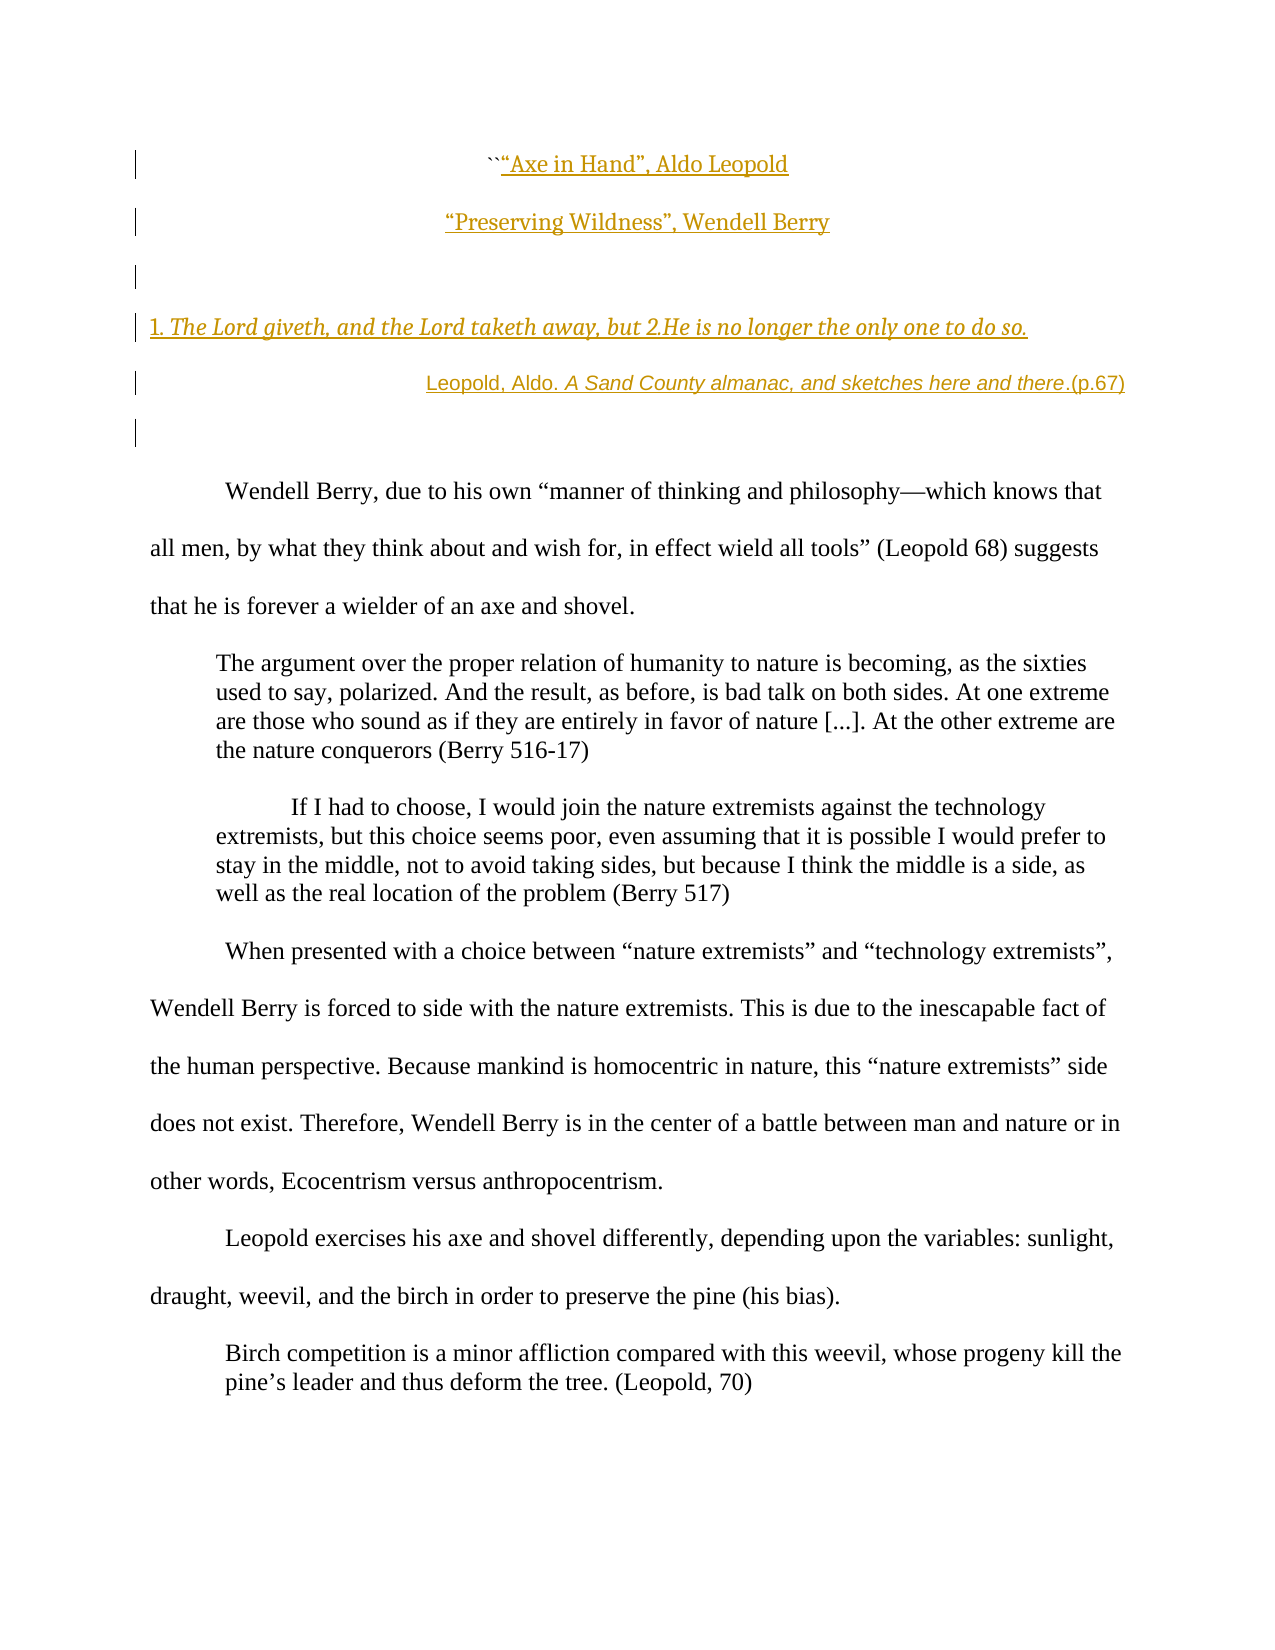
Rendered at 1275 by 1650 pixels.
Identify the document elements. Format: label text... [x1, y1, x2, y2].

text The argument over the proper relation of humanity to nature is becoming, as the sixties used to say, polarized. And the result, as before, is bad talk on both sides. At one extreme are those who sound as if they are entirely in favor of nature [...]. At the other extreme are the nature conquerors (Berry 516-17) [216, 648, 1125, 763]
text If I had to choose, I would join the nature extremists against the technology extremists, but this choice seems poor, even assuming that it is possible I would prefer to stay in the middle, not to avoid taking sides, but because I think the middle is a side, as well as the real location of the problem (Berry 517) [216, 792, 1125, 907]
text Birch competition is a minor affliction compared with this weevil, whose progeny kill the pine’s leader and thus deform the tree. (Leopold, 70) [225, 1338, 1125, 1396]
text Leopold exercises his axe and shovel differently, depending upon the variables: sunlight, draught, weevil, and the birch in order to preserve the pine (his bias). [150, 1223, 1125, 1310]
text Wendell Berry, due to his own “manner of thinking and philosophy—which knows that all men, by what they think about and wish for, in effect wield all tools” (Leopold 68) suggests that he is forever a wielder of an axe and shovel. [150, 476, 1125, 620]
text When presented with a choice between “nature extremists” and “technology extremists”, Wendell Berry is forced to side with the nature extremists. This is due to the inescapable fact of the human perspective. Because mankind is homocentric in nature, this “nature extremists” side does not exist. Therefore, Wendell Berry is in the center of a battle between man and nature or in other words, Ecocentrism versus anthropocentrism. [150, 936, 1125, 1195]
text `` [150, 150, 1125, 179]
